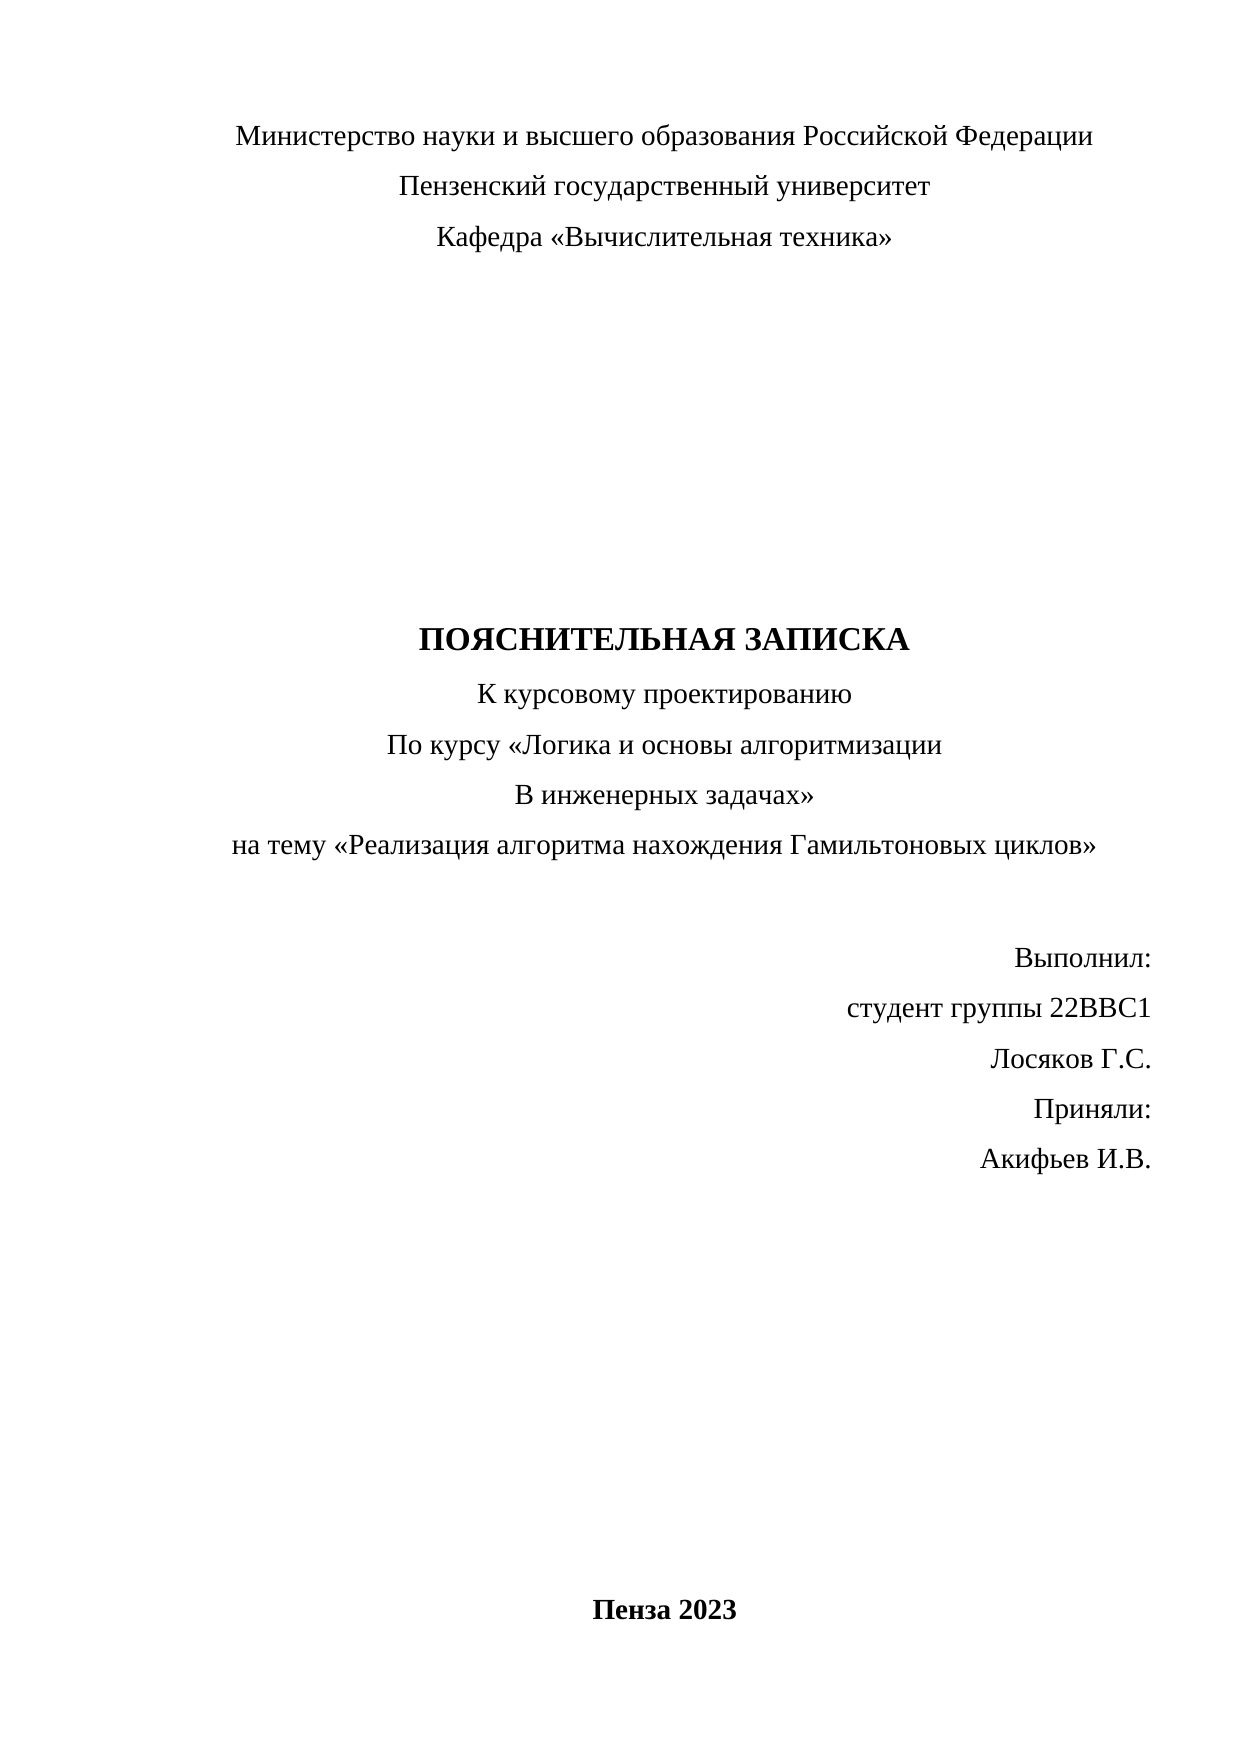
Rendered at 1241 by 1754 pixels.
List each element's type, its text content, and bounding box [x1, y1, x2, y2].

text студент группы 22ВВС1 [827, 991, 1152, 1024]
text Выполнил: [827, 940, 1152, 974]
text на тему «Реализация алгоритма нахождения Гамильтоновых циклов» [177, 827, 1152, 861]
text ПОЯСНИТЕЛЬНАЯ ЗАПИСКА [177, 619, 1152, 657]
text Министерство науки и высшего образования Российской Федерации [177, 118, 1152, 152]
text Пенза 2023ПЕНЗЕНСКИЙ ГОСУДАРСТВЕННЫЙ УНИВЕРСИТЕТ Факультет Вычислительной техники [177, 1592, 1152, 1625]
text Пензенский государственный университет [177, 168, 1152, 202]
text Лосяков Г.С. [827, 1041, 1152, 1074]
text Приняли: [827, 1091, 1152, 1125]
text По курсу «Логика и основы алгоритмизации [177, 727, 1152, 760]
text Акифьев И.В. [827, 1142, 1152, 1175]
text К курсовому проектированию [177, 677, 1152, 710]
text В инженерных задачах» [177, 777, 1152, 811]
text Кафедра «Вычислительная техника» [177, 219, 1152, 252]
